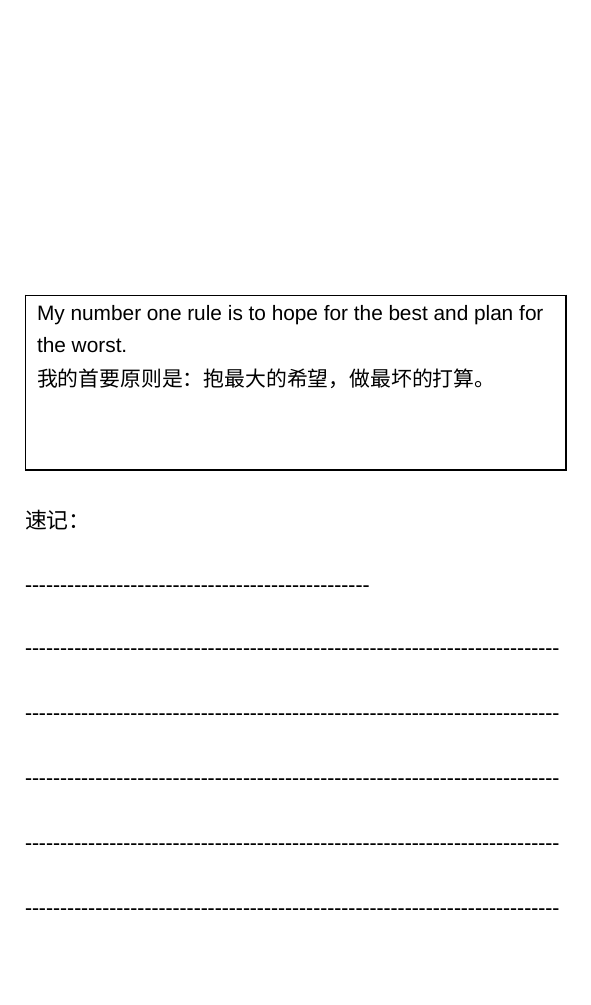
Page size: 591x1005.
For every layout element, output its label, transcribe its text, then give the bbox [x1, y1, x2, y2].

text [25, 630, 567, 923]
text 速记： [25, 503, 567, 535]
text ------------------------------------------------- [25, 568, 567, 600]
table_cell My number one rule is to hope for the best and plan for the worst. 我的首要原则是：抱最大的希望，做最坏的打算。 [26, 296, 565, 469]
